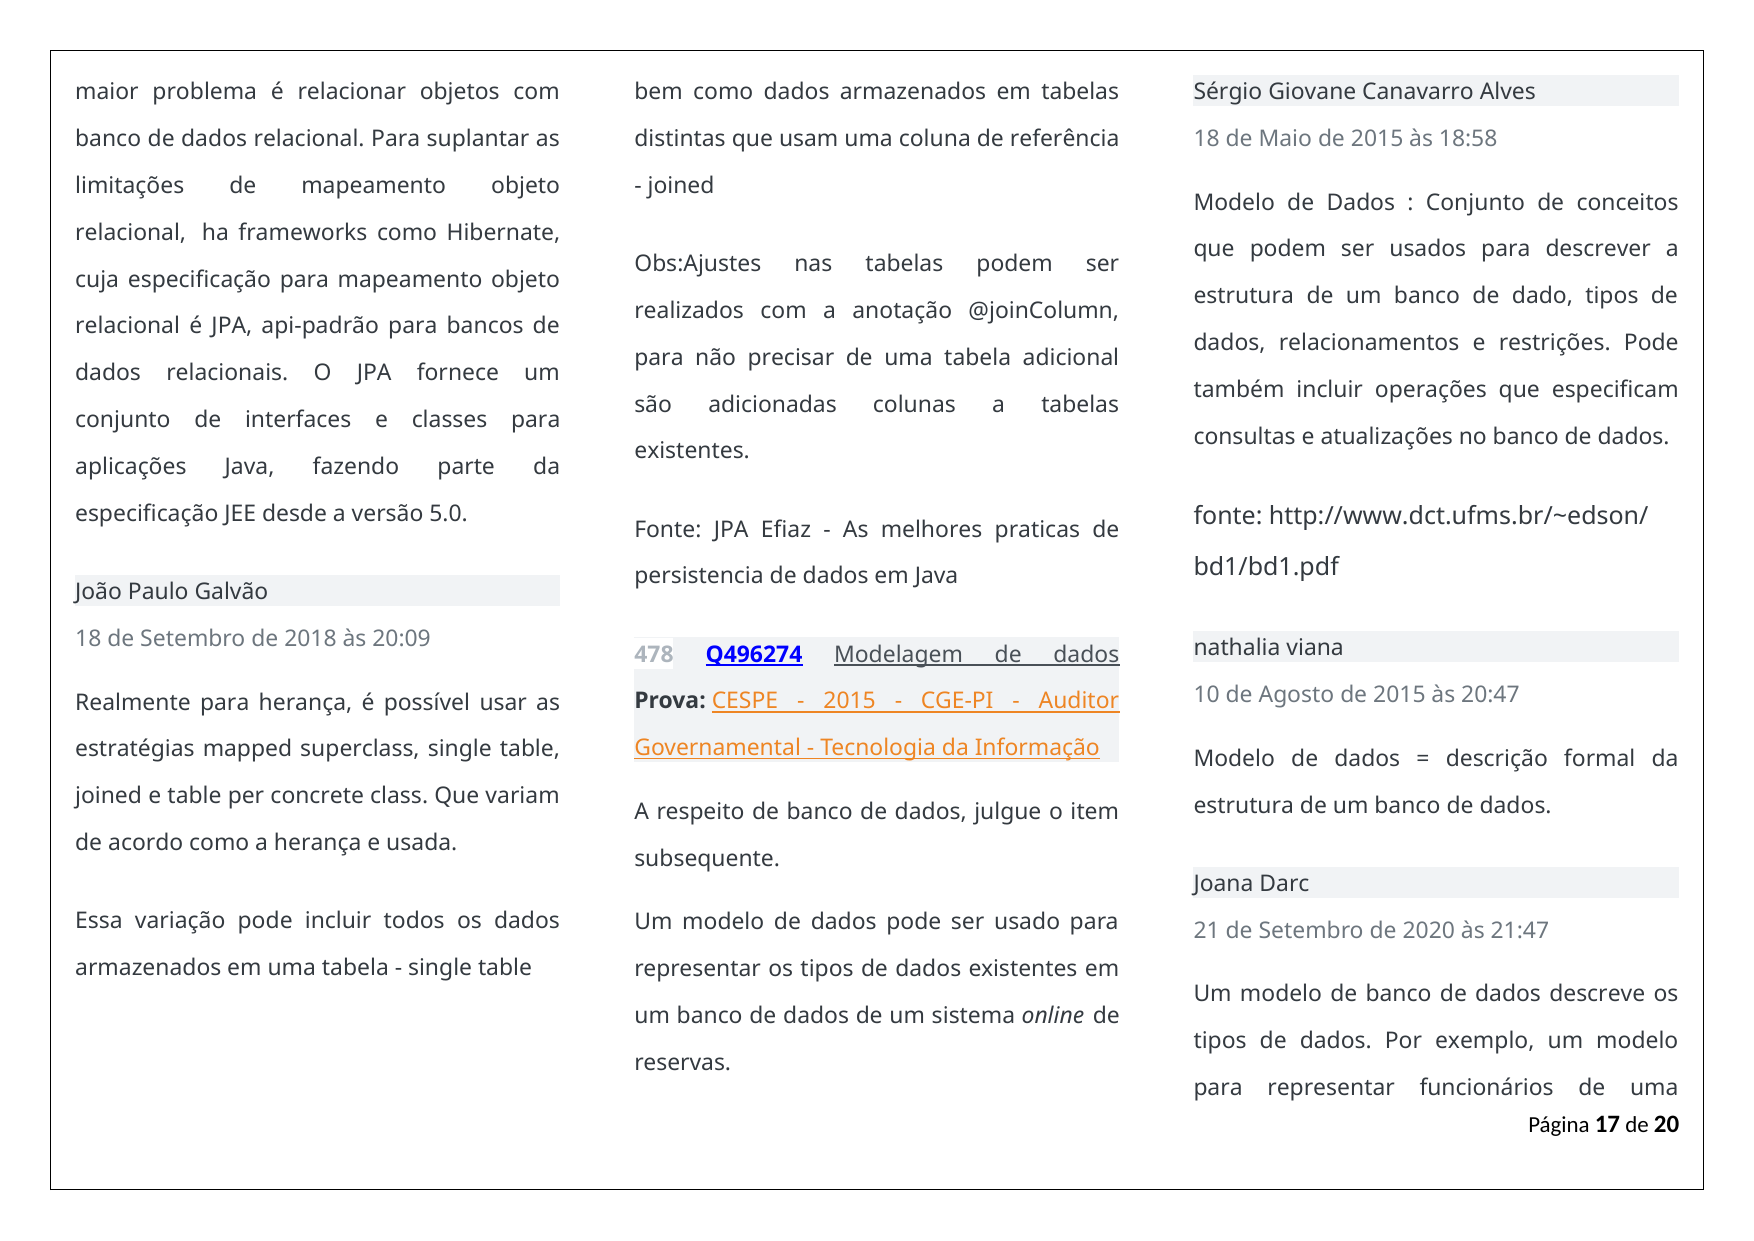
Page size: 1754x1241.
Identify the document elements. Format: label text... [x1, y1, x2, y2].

text Sérgio Giovane Canavarro Alves [1193, 75, 1679, 106]
text 18 de Setembro de 2018 às 20:09 [75, 622, 560, 653]
text 478 Q496274 Modelagem de dados Prova: CESPE - 2015 - CGE-PI - Auditor Governamental - Tecnologia da Informação [634, 637, 1119, 762]
text A respeito de banco de dados, julgue o item subsequente. [634, 795, 1119, 873]
text bem como dados armazenados em tabelas distintas que usam uma coluna de referência - joined [634, 75, 1119, 200]
text fonte: http://www.dct.ufms.br/~edson/bd1/bd1.pdf [1193, 498, 1679, 583]
text Modelo de dados = descrição formal da estrutura de um banco de dados. [1193, 742, 1679, 820]
text Realmente para herança, é possível usar as estratégias mapped superclass, single table, joined e table per concrete class. Que variam de acordo como a herança e usada. [75, 685, 560, 857]
text Fonte: JPA Efiaz - As melhores praticas de persistencia de dados em Java [634, 512, 1119, 591]
text 18 de Maio de 2015 às 18:58 [1193, 122, 1679, 153]
text Obs:Ajustes nas tabelas podem ser realizados com a anotação @joinColumn, para não precisar de uma tabela adicional são adicionadas colunas a tabelas existentes. [634, 247, 1119, 466]
text Joana Darc [1193, 867, 1679, 898]
text 10 de Agosto de 2015 às 20:47 [1193, 678, 1679, 709]
text Um modelo de dados pode ser usado para representar os tipos de dados existentes em um banco de dados de um sistema online de reservas. [634, 905, 1119, 1077]
text João Paulo Galvão [75, 575, 560, 606]
text Modelo de Dados : Conjunto de conceitos que podem ser usados para descrever a estrutura de um banco de dado, tipos de dados, relacionamentos e restrições. Pode também incluir operações que especificam consultas e atualizações no banco de dados. [1193, 185, 1679, 451]
text nathalia viana [1193, 631, 1679, 662]
text Essa variação pode incluir todos os dados armazenados em uma tabela - single table [75, 904, 560, 982]
text 21 de Setembro de 2020 às 21:47 [1193, 913, 1679, 945]
